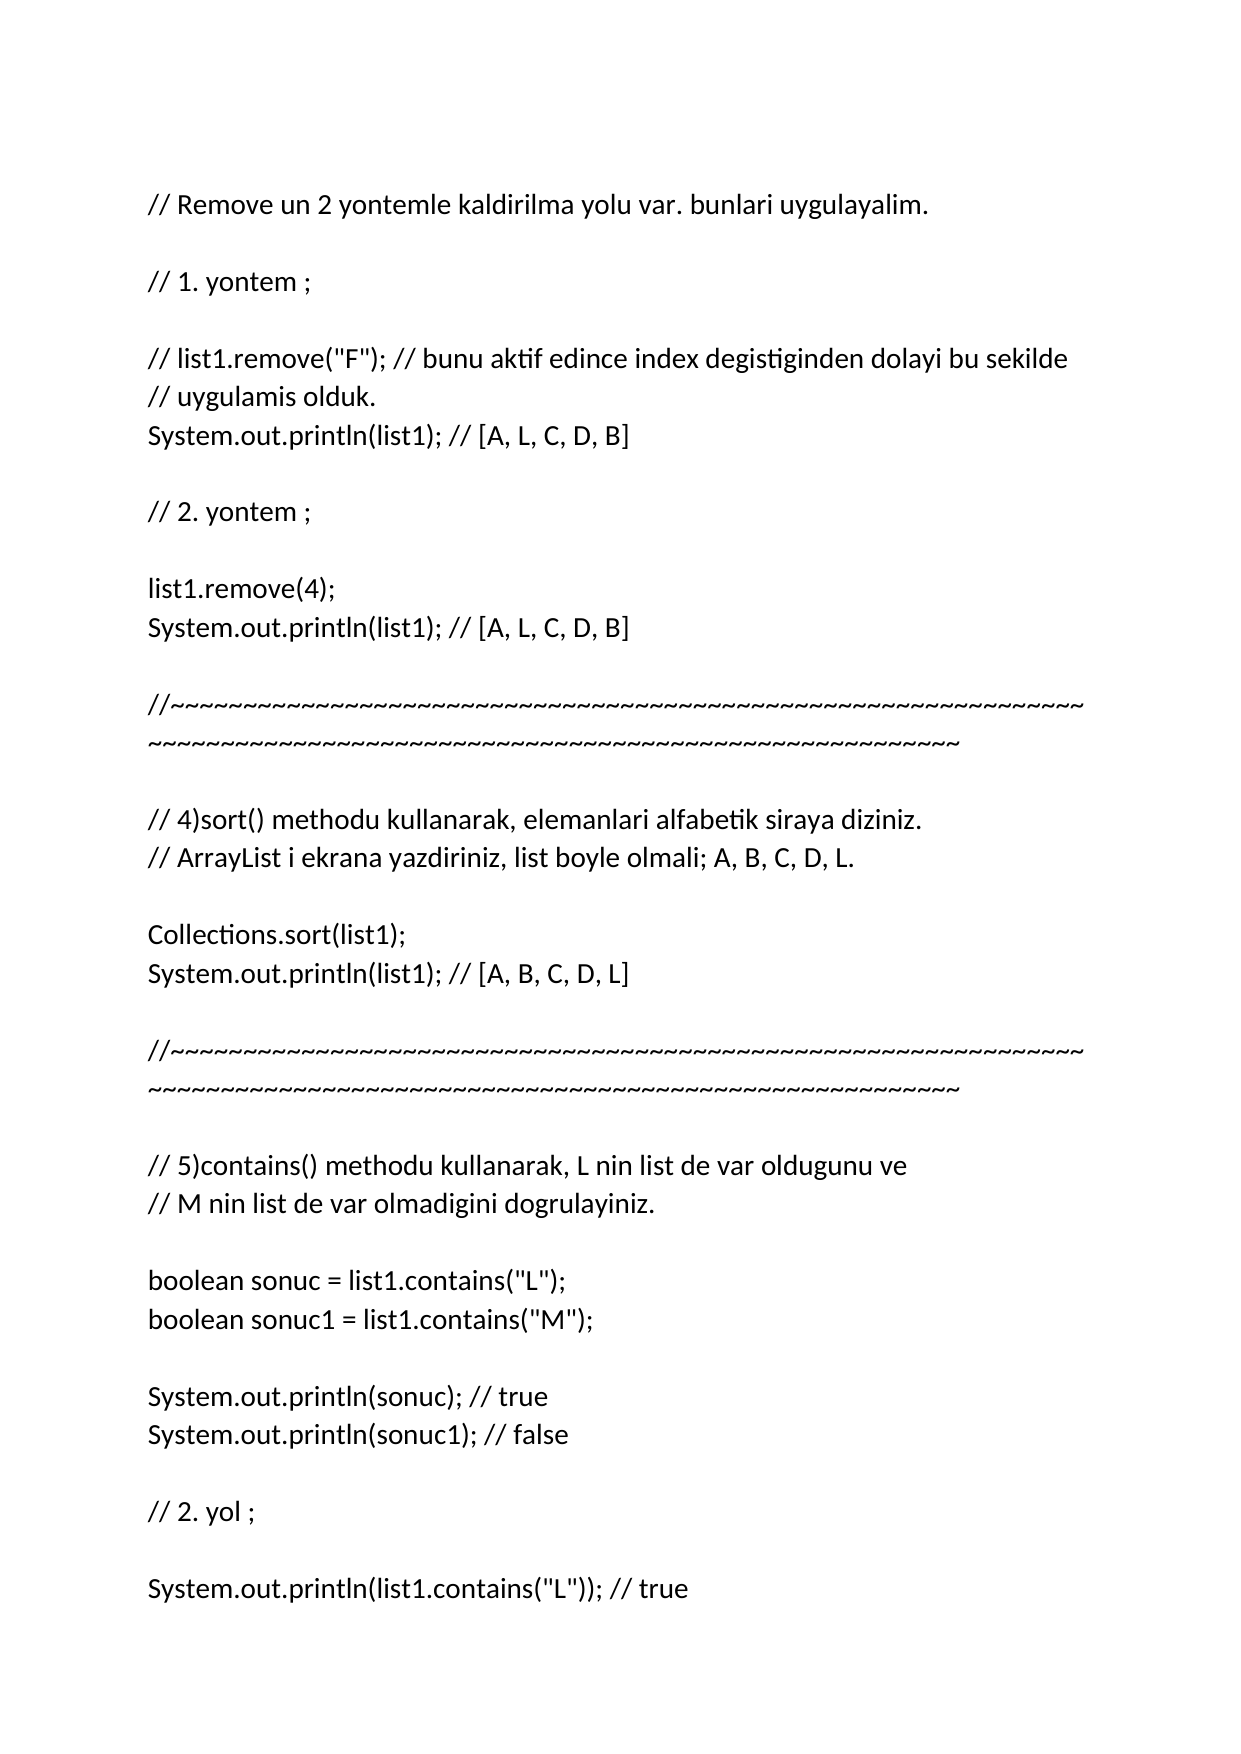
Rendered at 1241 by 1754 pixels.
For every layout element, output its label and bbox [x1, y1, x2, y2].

text [148, 148, 1093, 1605]
